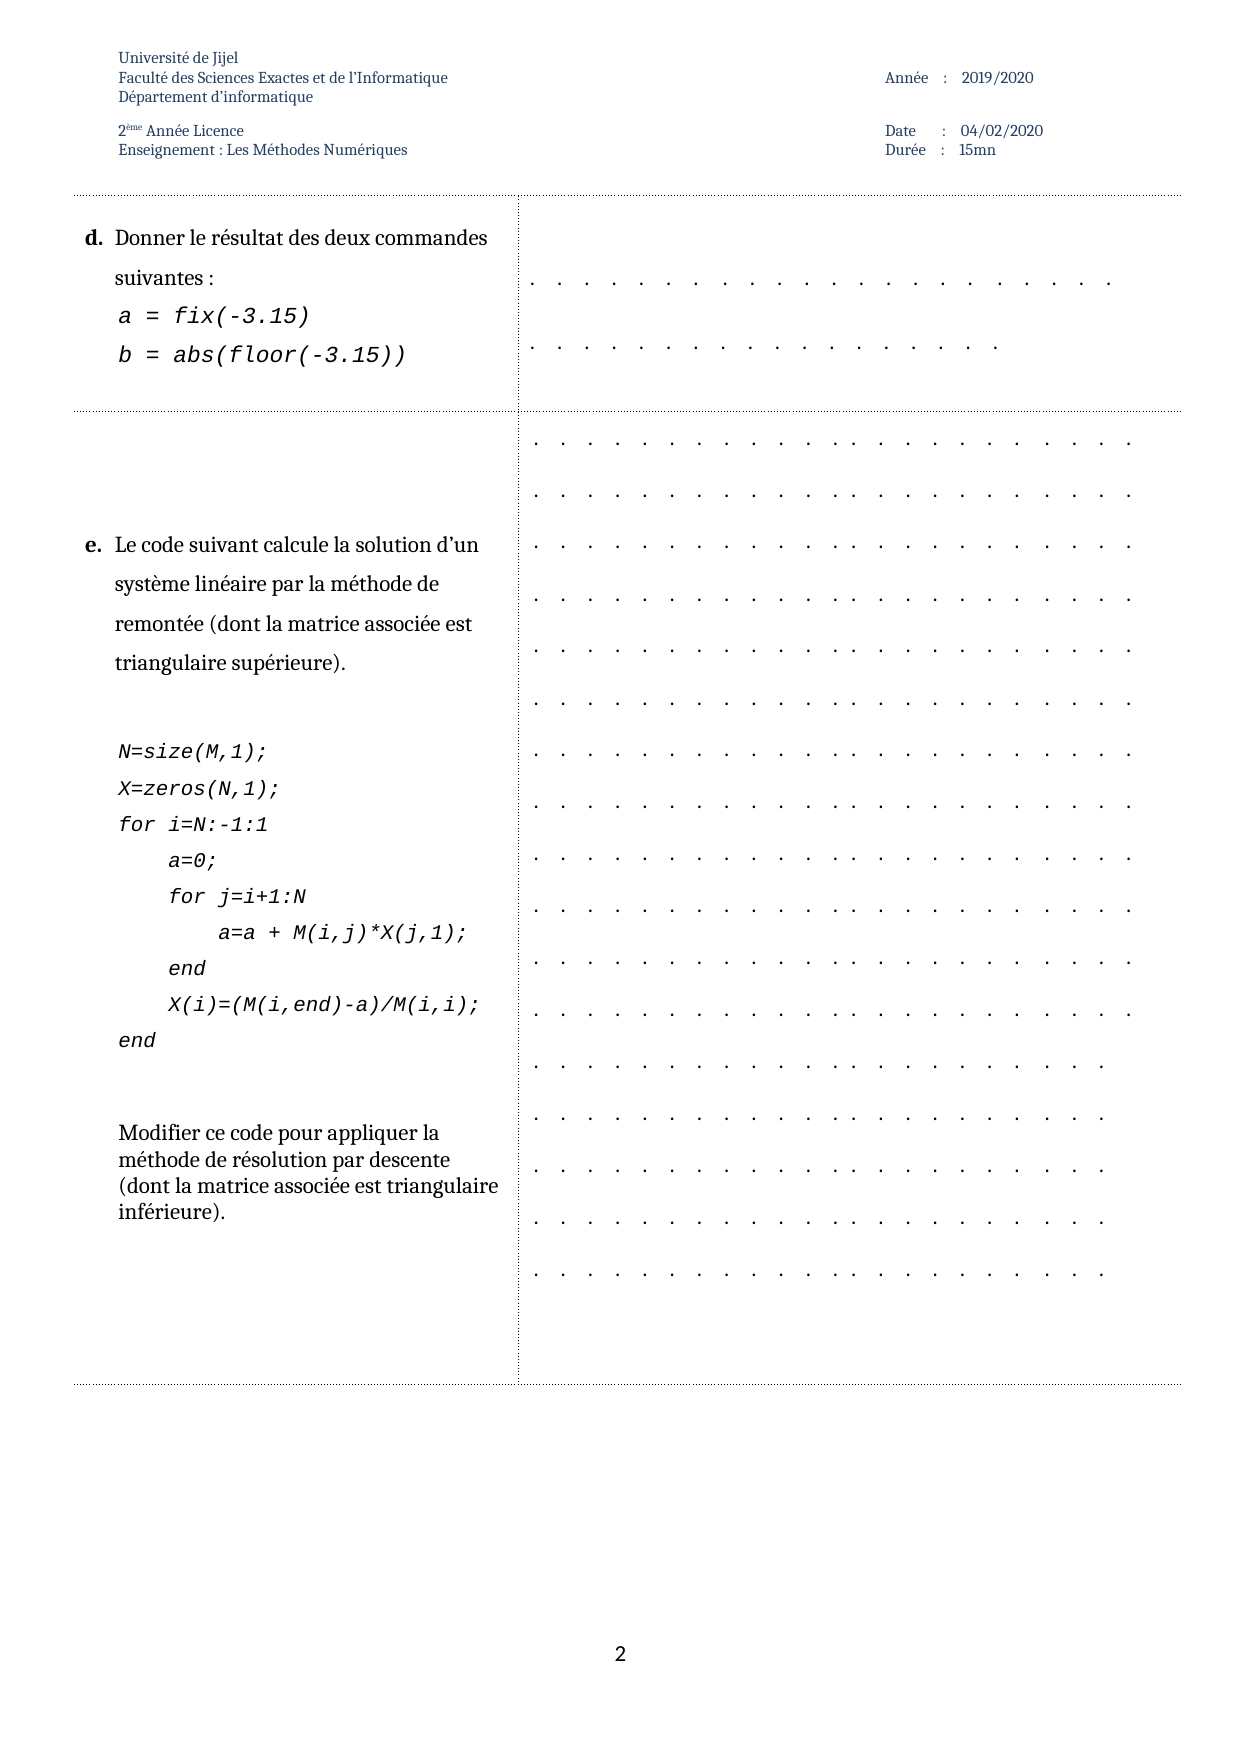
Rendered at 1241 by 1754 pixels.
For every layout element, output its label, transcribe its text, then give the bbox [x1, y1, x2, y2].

table_cell . . . . . . . . . . . . . . . . . . . . . . . . . . . . . . . . . . . . . . . . [519, 195, 1181, 411]
table_cell . . . . . . . . . . . . . . . . . . . . . . . . . . . . . . . . . . . . . . . . . . . . . . . . . . . . . . . . . . . . . . . . . . . . . . . . . . . . . . . . . . . . . . . . . . . . . . . . . . . . . . . . . . . . . . . . . . . . . . . . . . . . . . . . . . . . . . . . . . . . . . . . . . . . . . . . . . . . . . . . . . . . . . . . . . . . . . . . . . . . . . . . . . . . . . . . . . . . . . . . . . . . . . . . . . . . . . . . . . . . . . . . . . . . . . . . . . . . . . . . . . . . . . . . . . . . . . . . . . . . . . . . . . . . . . . . . . . . . . . . . . . . . . . . . . . . . . . . . . . . . . . . . . . . . . . . . . . . . . . . . . . . . . . . . . . . . . . . . . . . . . . . . . . . . . . . . . . . . . . . . . . . . . . . . . . . . . . . . . . . . . . . . . [519, 411, 1181, 1384]
table_cell Donner le résultat des deux commandes suivantes : a = fix(-3.15) b = abs(floor(-3.15)) [74, 195, 519, 411]
table_cell Le code suivant calcule la solution d’un système linéaire par la méthode de remontée (dont la matrice associée est triangulaire supérieure). N=size(M,1); X=zeros(N,1); for i=N:-1:1 a=0; for j=i+1:N a=a + M(i,j)*X(j,1); end X(i)=(M(i,end)-a)/M(i,i); end Modifier ce code pour appliquer la méthode de résolution par descente (dont la matrice associée est triangulaire inférieure). [74, 411, 519, 1384]
